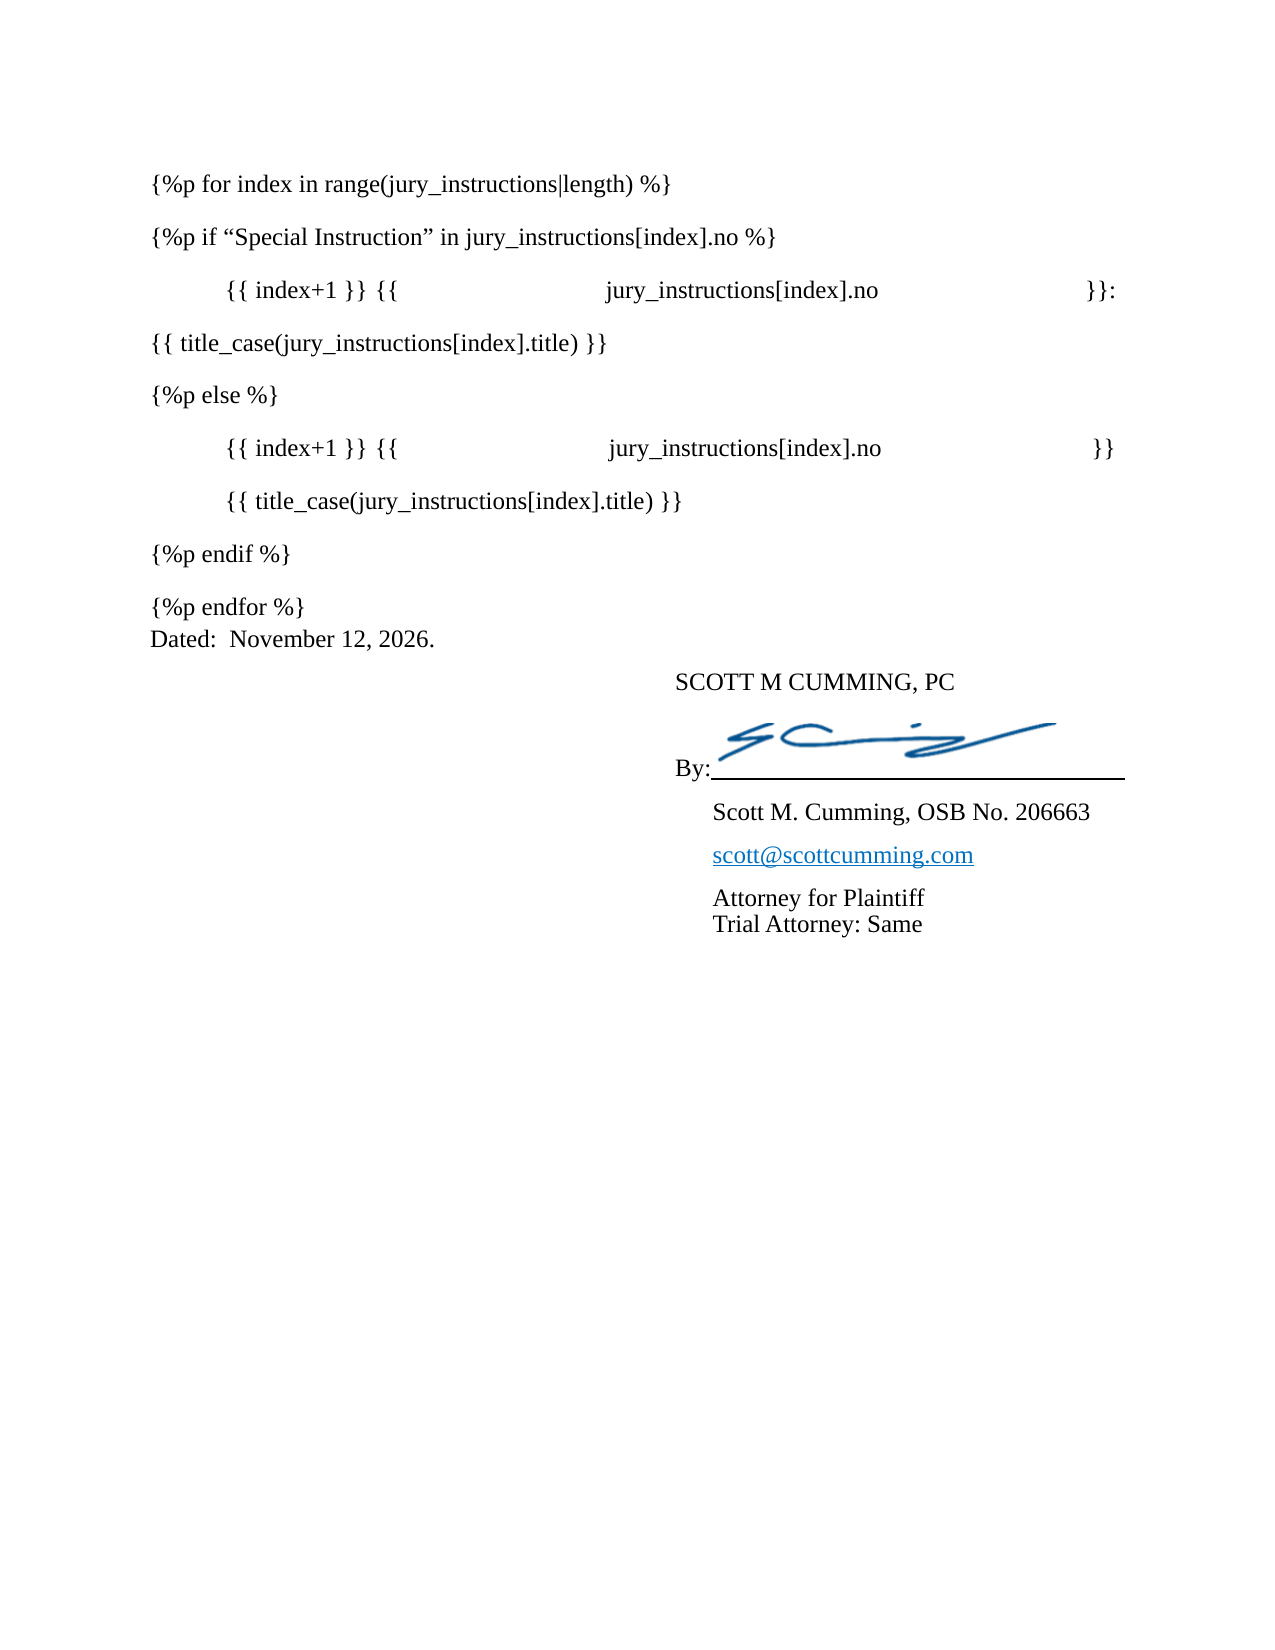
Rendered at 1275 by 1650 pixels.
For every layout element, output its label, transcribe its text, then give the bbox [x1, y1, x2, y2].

text {{ index+1 }} {{ jury_instructions[index].no }} {{ title_case(jury_instructions[index].title) }} [150, 414, 1116, 520]
text Dated: April 25, 2023. [150, 626, 1125, 653]
text SCOTT M CUMMING, PC [675, 669, 1116, 696]
text {%p for index in range(jury_instructions|length) %} [150, 150, 1116, 203]
text {%p endfor %} [150, 573, 1116, 626]
text By: [150, 756, 1125, 782]
text {%p if “Special Instruction” in jury_instructions[index].no %} [150, 203, 1116, 256]
text Scott M. Cumming, OSB No. 206663 [150, 799, 1125, 825]
text Attorney for Plaintiff [675, 885, 1125, 911]
text Trial Attorney: Same [150, 911, 1125, 938]
text scott@scottcumming.com [675, 842, 1125, 868]
text {%p endif %} [150, 520, 1116, 573]
text {%p else %} [150, 362, 1116, 414]
text {{ index+1 }} {{ jury_instructions[index].no }}: {{ title_case(jury_instructions[index].title) }} [150, 256, 1116, 362]
picture [709, 723, 1057, 771]
